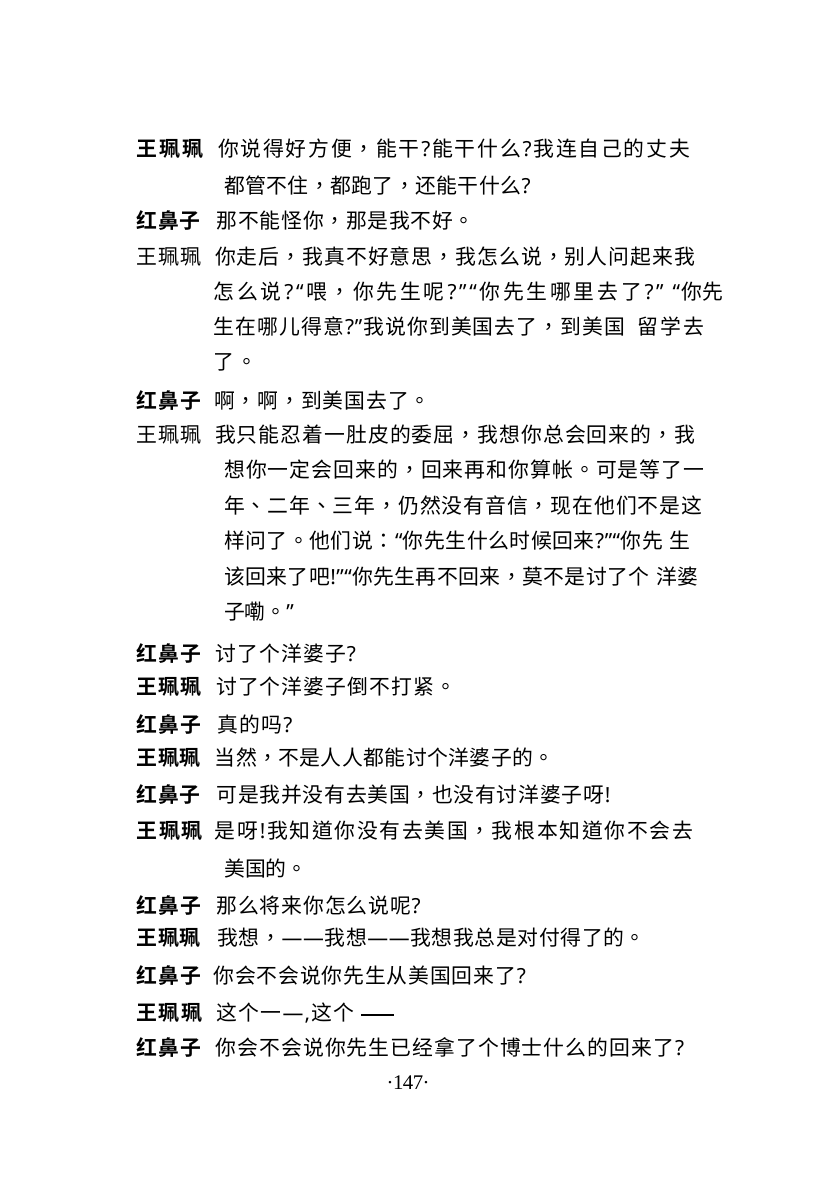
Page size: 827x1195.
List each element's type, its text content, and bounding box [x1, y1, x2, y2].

text 红鼻子 啊，啊，到美国去了。 [137, 388, 724, 413]
text 王珮珮 我只能忍着一肚皮的委屈，我想你总会回来的，我 想你一定会回来的，回来再和你算帐。可是等了一 年、二年、三年，仍然没有音信，现在他们不是这 样问了。他们说：“你先生什么时候回来?”“你先 生该回来了吧!”“你先生再不回来，莫不是讨了个 洋婆子嘞。” [136, 420, 705, 626]
text 王珮珮 你说得好方便，能干?能干什么?我连自己的丈夫 [137, 136, 724, 162]
text 红鼻子 你会不会说你先生从美国回来了? [137, 962, 724, 989]
text 王珮珮 我想，——我想——我想我总是对付得了的。 [137, 925, 724, 951]
text 都管不住，都跑了，还能干什么? 红鼻子 那不能怪你，那是我不好。 [137, 171, 534, 234]
text 红鼻子 讨了个洋婆子? [137, 641, 724, 667]
text 红鼻子 那么将来你怎么说呢? [137, 893, 724, 919]
text 王珮珮 这个一—,这个 [137, 999, 724, 1026]
text 王珮珮 当然，不是人人都能讨个洋婆子的。 [137, 745, 724, 771]
text 王珮珮 是呀!我知道你没有去美国，我根本知道你不会去 美国的。 [137, 816, 705, 882]
text 红鼻子 你会不会说你先生已经拿了个博士什么的回来了? [137, 1034, 724, 1061]
text 王珮珮 你走后，我真不好意思，我怎么说，别人问起来我 怎么说?“喂，你先生呢?”“你先生哪里去了?” “你先生在哪儿得意?”我说你到美国去了，到美国 留学去了。 [136, 242, 724, 376]
text 红鼻子 真的吗? [137, 712, 724, 738]
text 王珮珮 讨了个洋婆子倒不打紧。 [137, 673, 724, 699]
text 红鼻子 可是我并没有去美国，也没有讨洋婆子呀! [137, 782, 724, 808]
